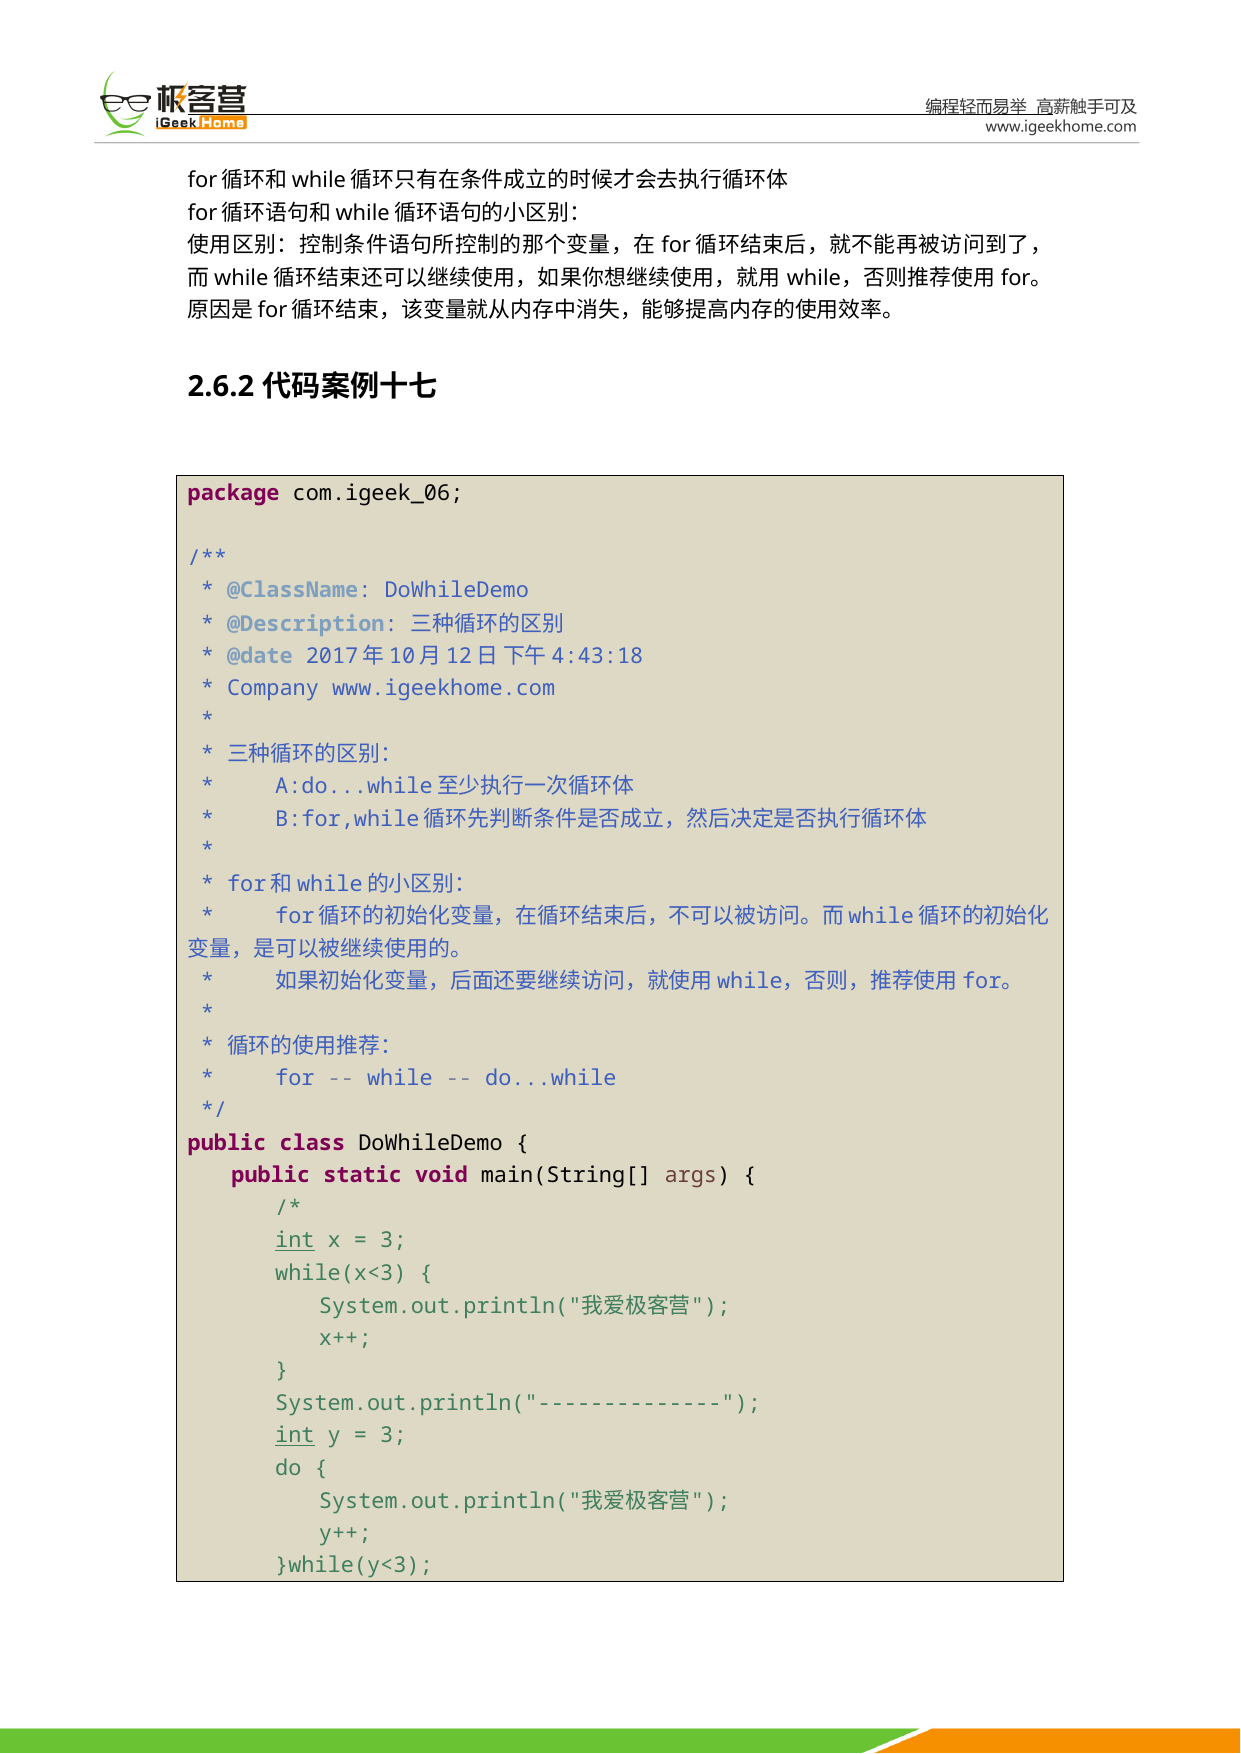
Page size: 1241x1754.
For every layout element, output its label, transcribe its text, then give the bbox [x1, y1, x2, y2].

text 使用区别：控制条件语句所控制的那个变量，在for循环结束后，就不能再被访问到了，而while循环结束还可以继续使用，如果你想继续使用，就用while，否则推荐使用for。原因是for循环结束，该变量就从内存中消失，能够提高内存的使用效率。 [187, 227, 1053, 324]
text for循环语句和while循环语句的小区别： [187, 194, 1053, 227]
picture [0, 1, 1241, 151]
subtitle 代码案例十七 [187, 352, 1053, 417]
text for循环和while循环只有在条件成立的时候才会去执行循环体 [187, 162, 1053, 194]
picture [0, 1690, 1241, 1753]
